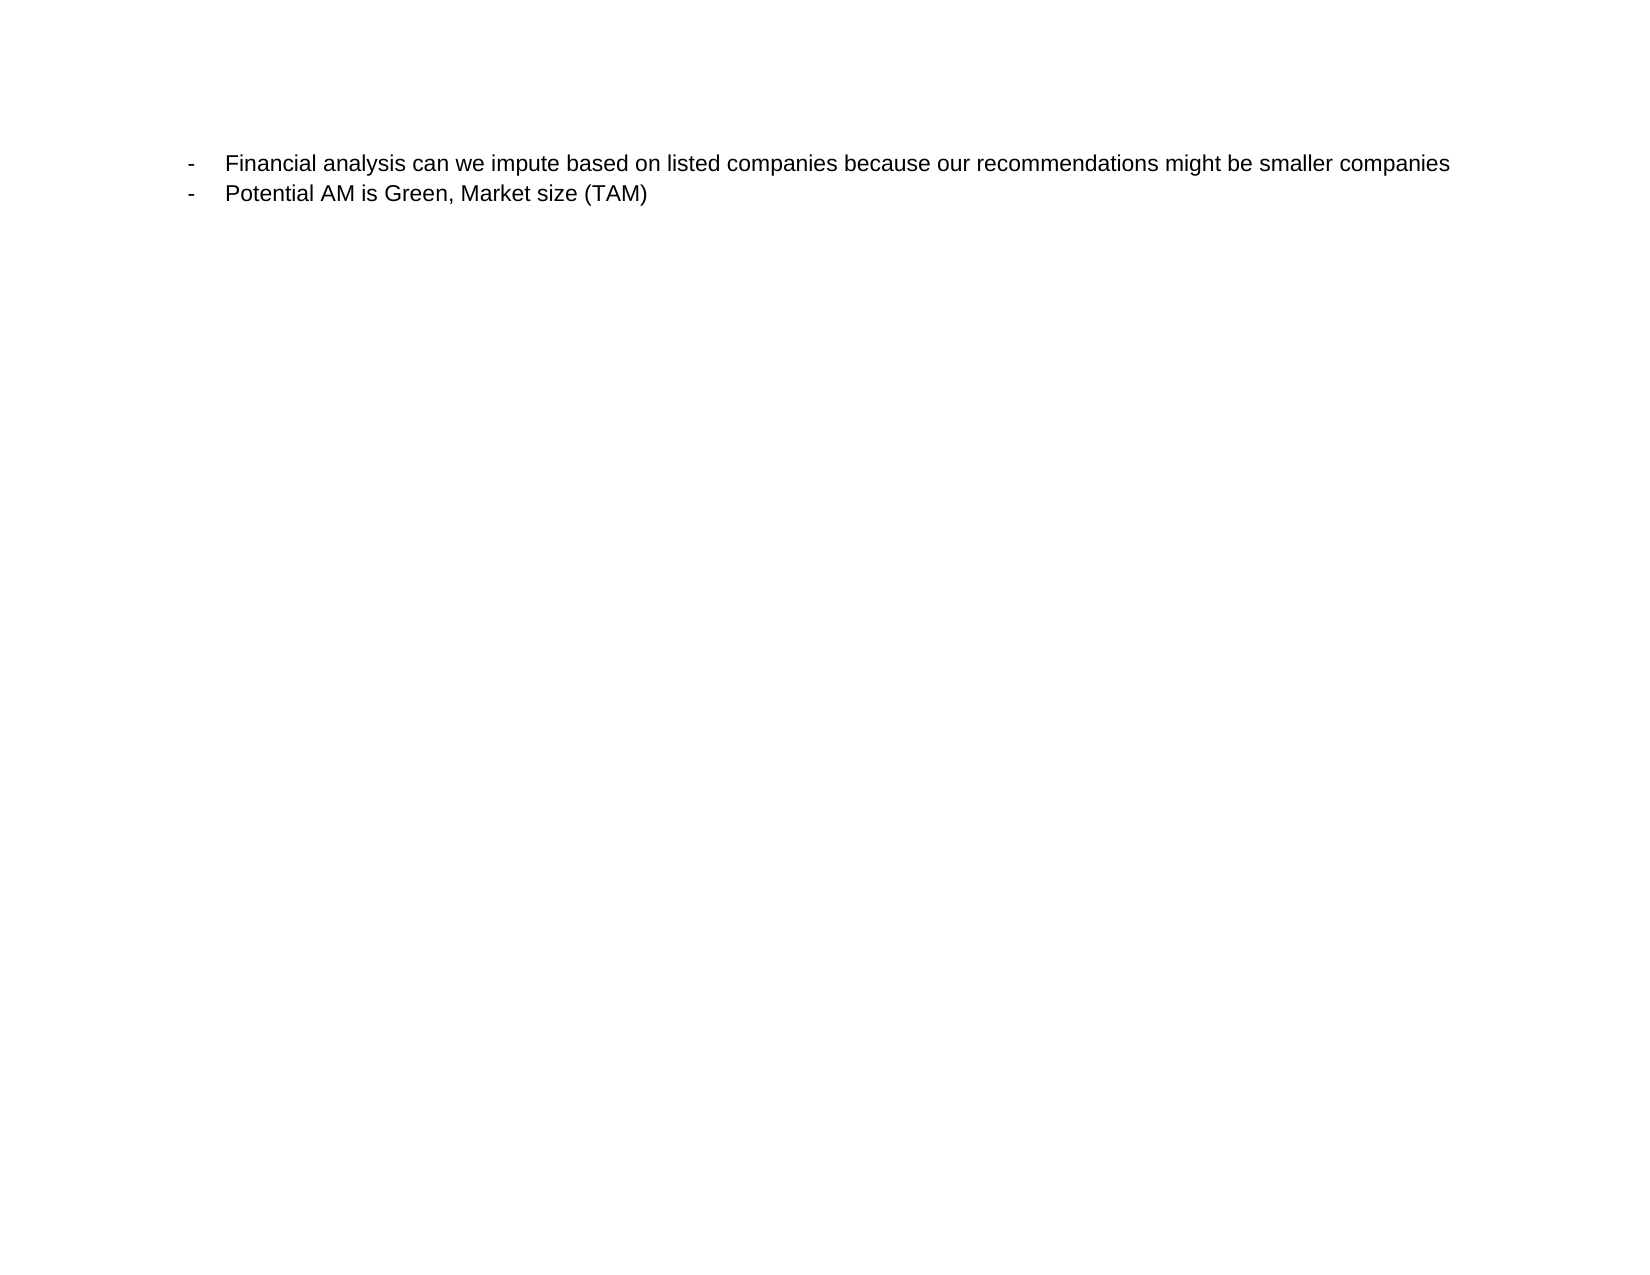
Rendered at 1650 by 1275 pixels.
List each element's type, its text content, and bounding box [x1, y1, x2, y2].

list Financial analysis can we impute based on listed companies because our recommendations might be smaller companies [187, 150, 1500, 176]
list Potential AM is Green, Market size (TAM) [187, 180, 1500, 207]
